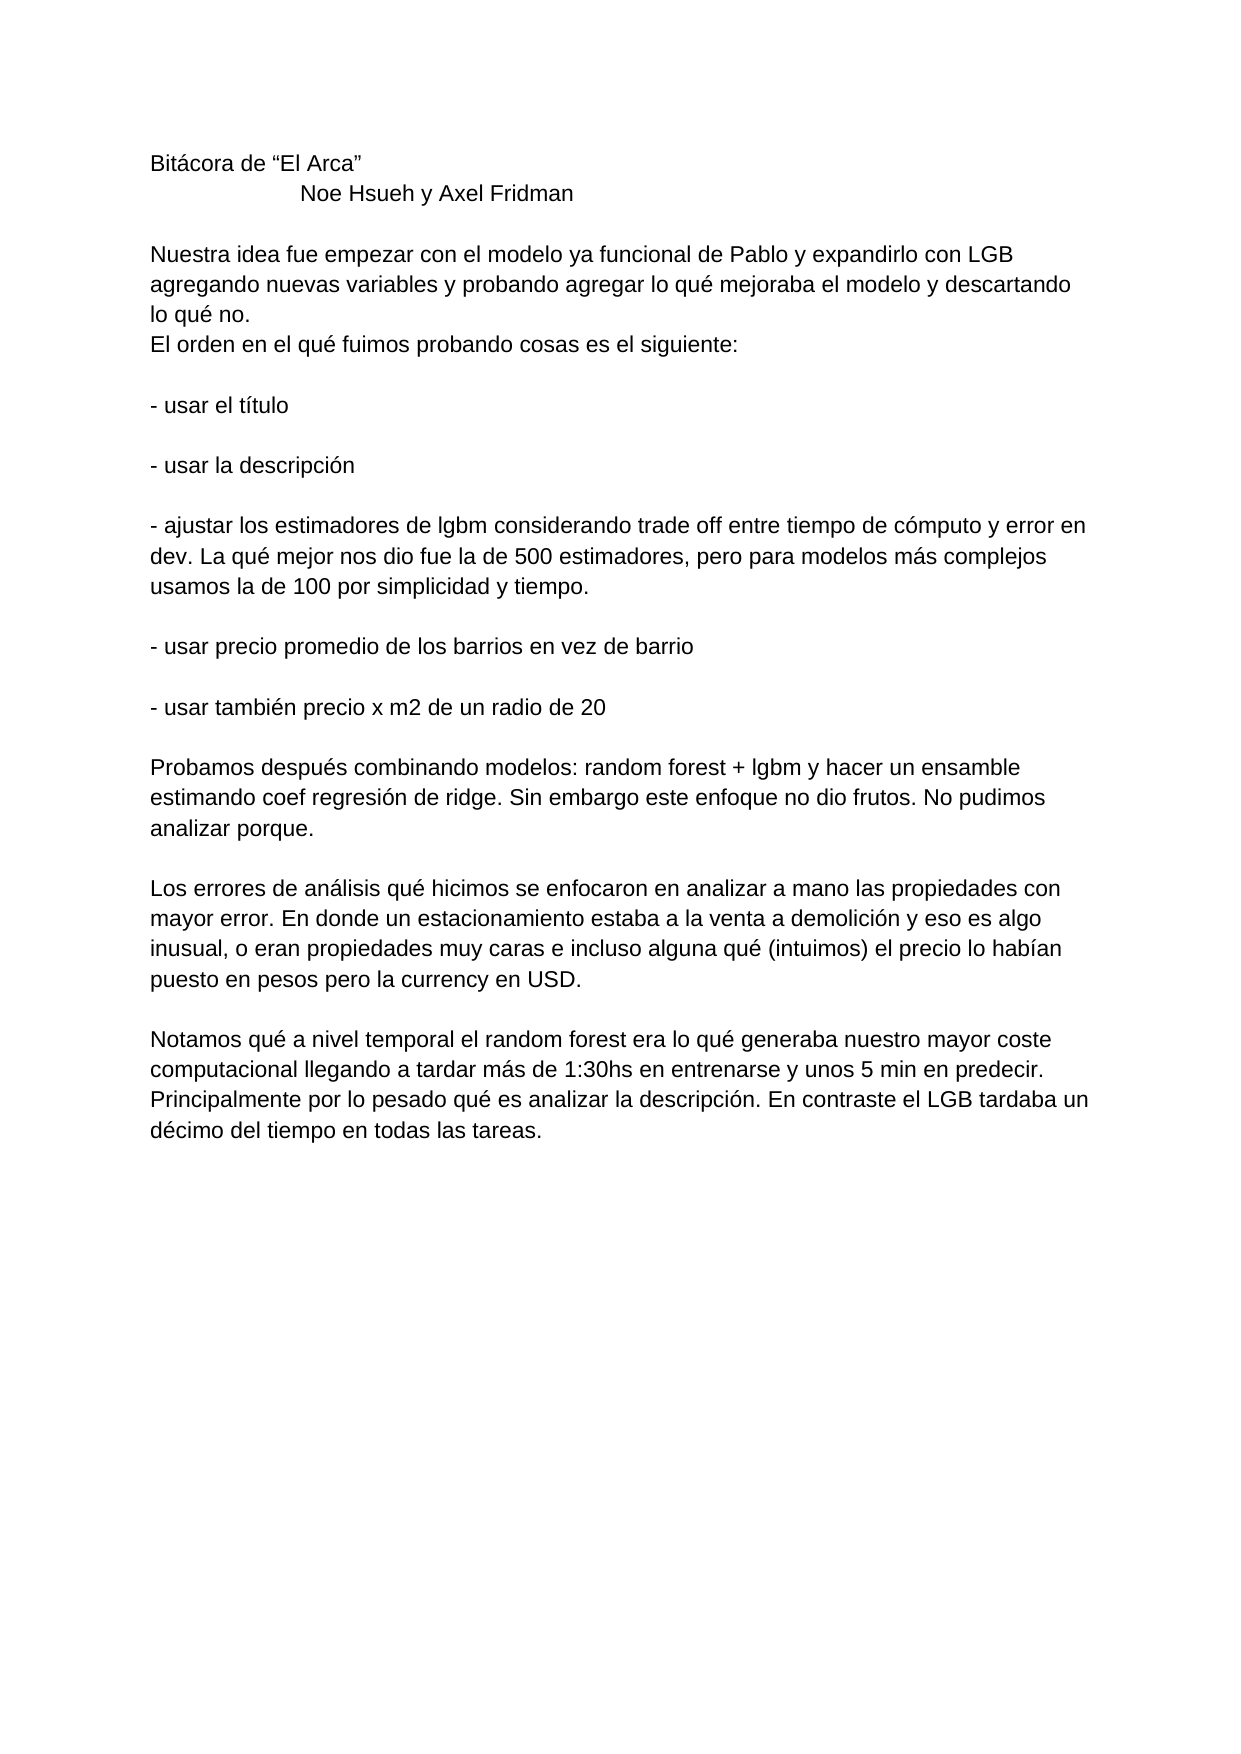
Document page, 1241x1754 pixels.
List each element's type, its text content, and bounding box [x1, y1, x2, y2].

text Noe Hsueh y Axel Fridman [150, 180, 1090, 207]
text Probamos después combinando modelos: random forest + lgbm y hacer un ensamble estimando coef regresión de ridge. Sin embargo este enfoque no dio frutos. No pudimos analizar porque. [150, 754, 1090, 841]
text Notamos qué a nivel temporal el random forest era lo qué generaba nuestro mayor coste computacional llegando a tardar más de 1:30hs en entrenarse y unos 5 min en predecir. Principalmente por lo pesado qué es analizar la descripción. En contraste el LGB tardaba un décimo del tiempo en todas las tareas. [150, 1026, 1090, 1143]
text - usar la descripción [150, 452, 1090, 478]
text - ajustar los estimadores de lgbm considerando trade off entre tiempo de cómputo y error en dev. La qué mejor nos dio fue la de 500 estimadores, pero para modelos más complejos usamos la de 100 por simplicidad y tiempo. [150, 512, 1090, 599]
text El orden en el qué fuimos probando cosas es el siguiente: [150, 331, 1090, 358]
text - usar el título [150, 392, 1090, 418]
text Bitácora de “El Arca” [150, 150, 1090, 176]
text Nuestra idea fue empezar con el modelo ya funcional de Pablo y expandirlo con LGB agregando nuevas variables y probando agregar lo qué mejoraba el modelo y descartando lo qué no. [150, 241, 1090, 327]
text - usar precio promedio de los barrios en vez de barrio [150, 633, 1090, 660]
text Los errores de análisis qué hicimos se enfocaron en analizar a mano las propiedades con mayor error. En donde un estacionamiento estaba a la venta a demolición y eso es algo inusual, o eran propiedades muy caras e incluso alguna qué (intuimos) el precio lo habían puesto en pesos pero la currency en USD. [150, 875, 1090, 992]
text - usar también precio x m2 de un radio de 20 [150, 694, 1090, 720]
